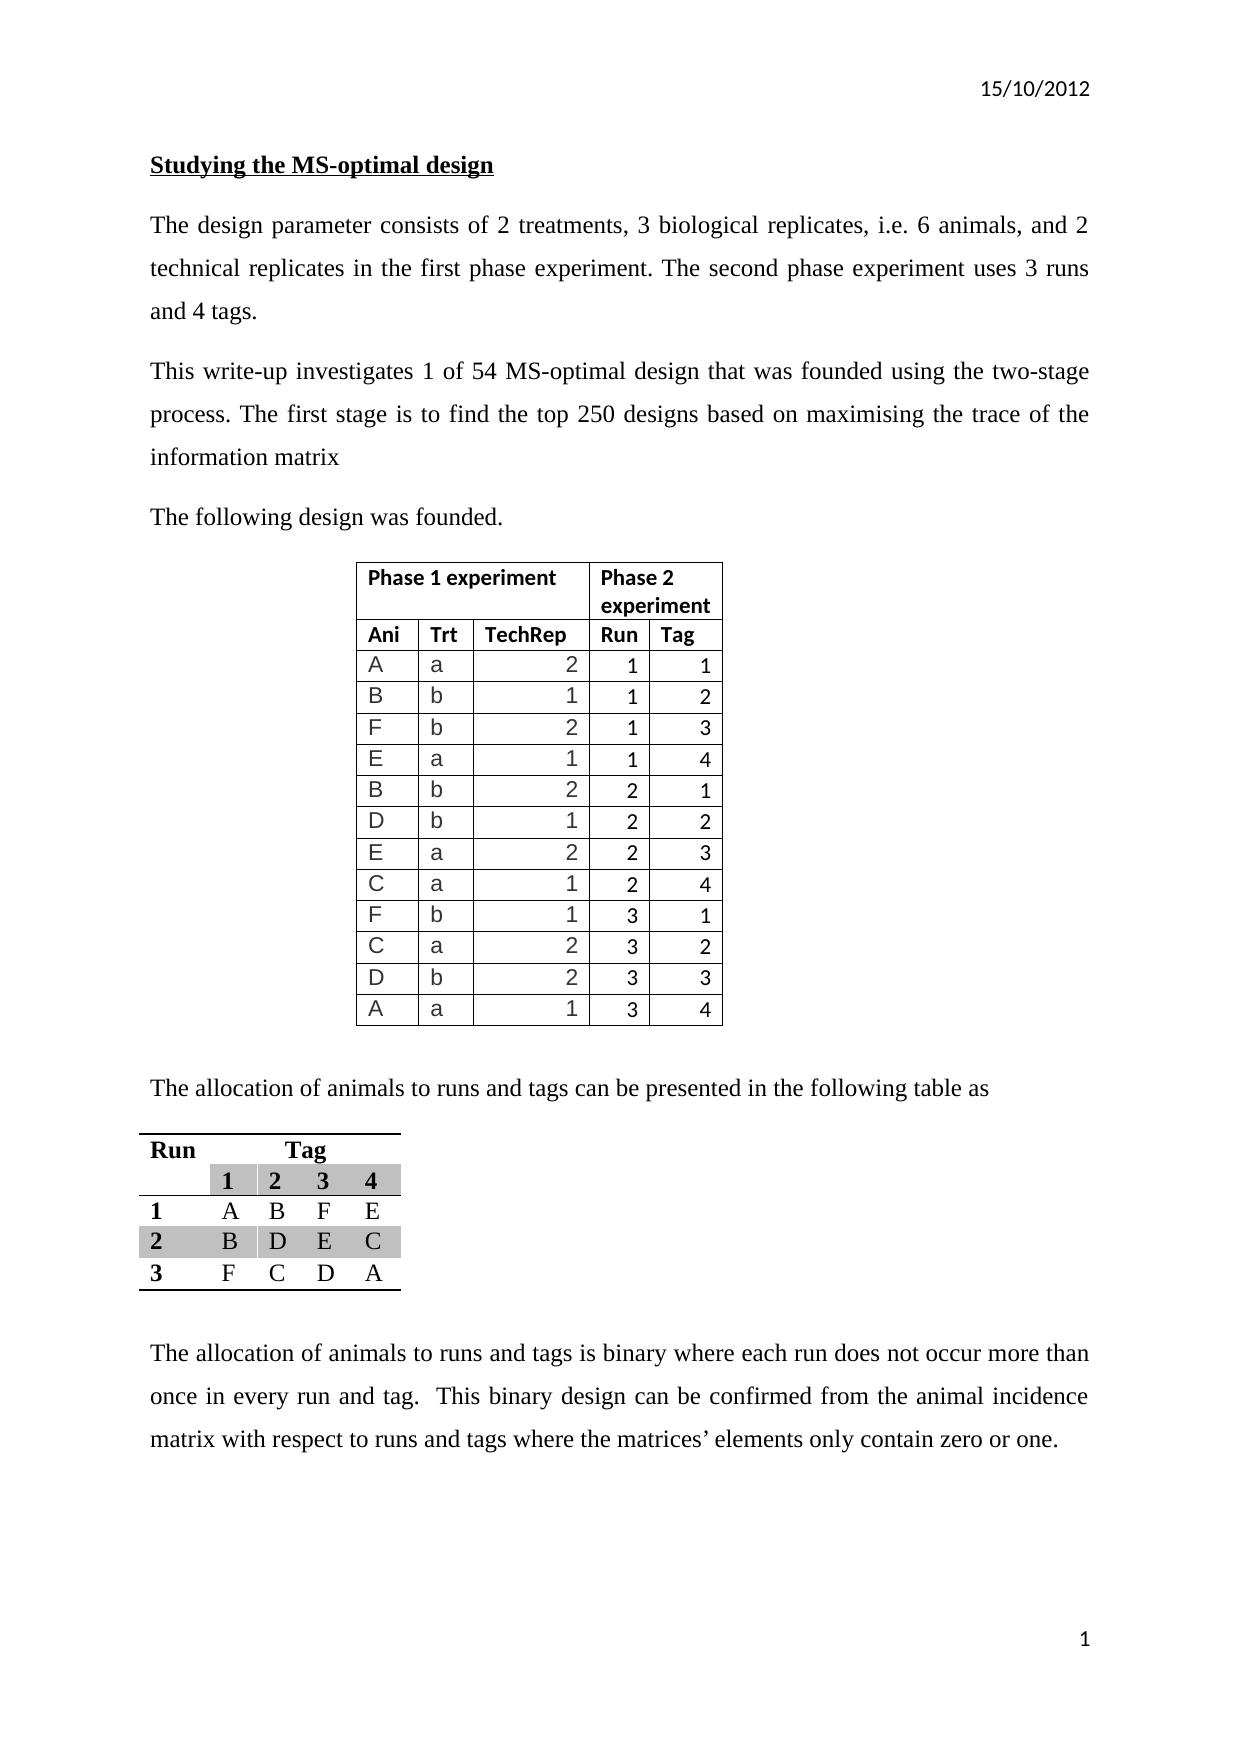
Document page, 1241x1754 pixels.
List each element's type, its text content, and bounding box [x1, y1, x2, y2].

table_cell a [419, 995, 473, 1025]
table_cell 2 [590, 776, 649, 806]
text This write-up investigates 1 of 54 MS-optimal design that was founded using the two-stage process. The first stage is to find the top 250 designs based on maximising the trace of the information matrix [150, 356, 1090, 471]
table_cell D [357, 807, 418, 837]
table_header Phase 1 experiment [357, 563, 589, 619]
table_cell 1 [590, 745, 649, 775]
table_cell 3 [590, 964, 649, 994]
table_cell 1 [474, 682, 589, 712]
table_cell 1 [474, 807, 589, 837]
table_cell D [357, 964, 418, 994]
table_cell C [357, 932, 418, 962]
table_cell 1 [474, 995, 589, 1025]
table_cell 4 [650, 745, 722, 775]
table_cell Ani [357, 620, 418, 650]
table_cell E [357, 745, 418, 775]
table_cell 1 [650, 651, 722, 681]
table_cell D [258, 1226, 305, 1258]
table_cell 3 [590, 901, 649, 931]
table_cell b [419, 714, 473, 744]
table_cell C [353, 1226, 401, 1258]
table_cell 1 [474, 870, 589, 900]
table_cell B [210, 1226, 257, 1258]
table_cell a [419, 839, 473, 869]
table_cell 2 [474, 776, 589, 806]
table_cell F [305, 1196, 353, 1226]
table_cell b [419, 901, 473, 931]
table_cell b [419, 964, 473, 994]
table_cell b [419, 776, 473, 806]
table_cell 2 [474, 651, 589, 681]
table_header Run [139, 1135, 210, 1195]
table_cell B [357, 776, 418, 806]
table_cell 2 [590, 839, 649, 869]
table_cell 2 [590, 807, 649, 837]
table_cell 1 [139, 1196, 210, 1226]
table_cell A [210, 1196, 257, 1226]
table_cell 1 [650, 901, 722, 931]
table_cell a [419, 870, 473, 900]
text The allocation of animals to runs and tags can be presented in the following table as [150, 1073, 1090, 1102]
table_cell Run [590, 620, 649, 650]
table_cell 1 [210, 1164, 257, 1195]
table_cell 3 [590, 995, 649, 1025]
table_cell 2 [650, 932, 722, 962]
table_cell 3 [139, 1258, 210, 1289]
table_cell 3 [590, 932, 649, 962]
table_cell 1 [474, 745, 589, 775]
table_header Tag [210, 1135, 401, 1164]
table_cell E [357, 839, 418, 869]
table_cell 3 [650, 839, 722, 869]
table_cell 2 [474, 839, 589, 869]
table_cell B [357, 682, 418, 712]
table_cell 2 [590, 870, 649, 900]
table_cell 4 [650, 870, 722, 900]
table_cell a [419, 932, 473, 962]
table_cell 2 [258, 1164, 305, 1195]
table_cell A [357, 651, 418, 681]
text The following design was founded. [150, 502, 1090, 531]
table_cell 3 [305, 1164, 353, 1195]
table_cell 1 [650, 776, 722, 806]
table_cell D [305, 1258, 353, 1289]
table_cell Trt [419, 620, 473, 650]
text The design parameter consists of 2 treatments, 3 biological replicates, i.e. 6 animals, and 2 technical replicates in the first phase experiment. The second phase experiment uses 3 runs and 4 tags. [150, 210, 1090, 325]
table_cell A [357, 995, 418, 1025]
table_cell 1 [590, 651, 649, 681]
table_cell 3 [650, 714, 722, 744]
table_cell a [419, 651, 473, 681]
table_cell TechRep [474, 620, 589, 650]
table_cell B [258, 1196, 305, 1226]
table_cell a [419, 745, 473, 775]
table_cell 3 [650, 964, 722, 994]
text The allocation of animals to runs and tags is binary where each run does not occur more than once in every run and tag. This binary design can be confirmed from the animal incidence matrix with respect to runs and tags where the matrices’ elements only contain zero or one. [150, 1338, 1090, 1453]
table_cell 2 [474, 964, 589, 994]
table_cell 1 [590, 714, 649, 744]
table_cell E [305, 1226, 353, 1258]
table_cell E [353, 1196, 401, 1226]
table_cell 4 [353, 1164, 401, 1195]
table_cell Tag [650, 620, 722, 650]
table_cell A [353, 1258, 401, 1289]
text Studying the MS-optimal design [150, 150, 1090, 179]
table_cell F [357, 714, 418, 744]
table_cell 2 [650, 807, 722, 837]
table_cell 2 [474, 932, 589, 962]
table_cell 2 [474, 714, 589, 744]
table_header Phase 2 experiment [590, 563, 722, 619]
table_cell C [258, 1258, 305, 1289]
table_cell F [210, 1258, 257, 1289]
table_cell 4 [650, 995, 722, 1025]
table_cell 2 [139, 1226, 210, 1258]
table_cell b [419, 682, 473, 712]
table_cell C [357, 870, 418, 900]
table_cell 1 [474, 901, 589, 931]
table_cell F [357, 901, 418, 931]
table_cell 2 [650, 682, 722, 712]
table_cell 1 [590, 682, 649, 712]
table_cell b [419, 807, 473, 837]
